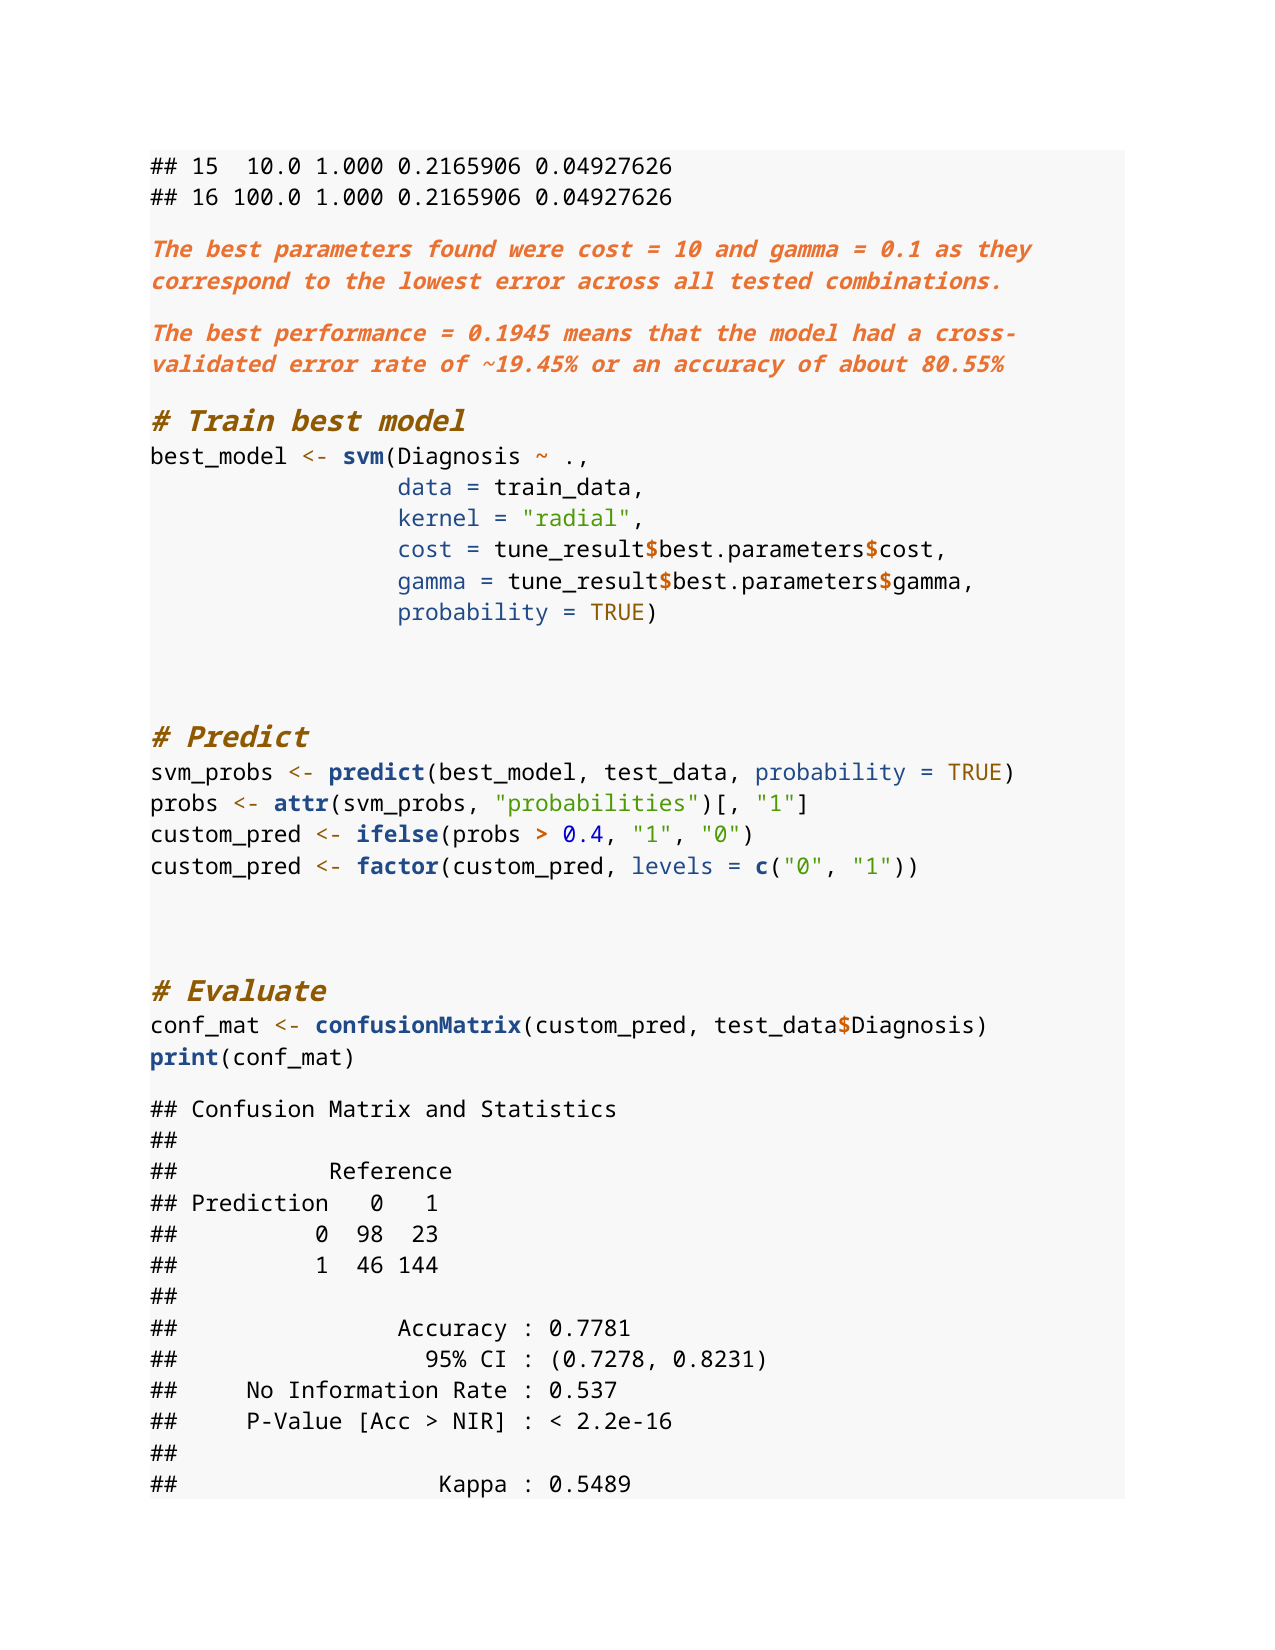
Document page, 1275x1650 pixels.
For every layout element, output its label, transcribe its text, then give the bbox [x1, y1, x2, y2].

text The best performance = 0.1945 means that the model had a cross-validated error rate of ~19.45% or an accuracy of about 80.55% [150, 317, 1125, 379]
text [150, 1093, 1125, 1499]
text # Train best model best_model <- svm(Diagnosis ~ ., data = train_data, kernel = "radial", cost = tune_result$best.parameters$cost, gamma = tune_result$best.parameters$gamma, probability = TRUE) [150, 400, 1125, 661]
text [150, 150, 1125, 212]
text # Evaluate conf_mat <- confusionMatrix(custom_pred, test_data$Diagnosis) print(conf_mat) [150, 936, 1125, 1072]
text # Predict svm_probs <- predict(best_model, test_data, probability = TRUE) probs <- attr(svm_probs, "probabilities")[, "1"] custom_pred <- ifelse(probs > 0.4, "1", "0") custom_pred <- factor(custom_pred, levels = c("0", "1")) [150, 682, 1125, 915]
text The best parameters found were cost = 10 and gamma = 0.1 as they correspond to the lowest error across all tested combinations. [150, 233, 1125, 296]
